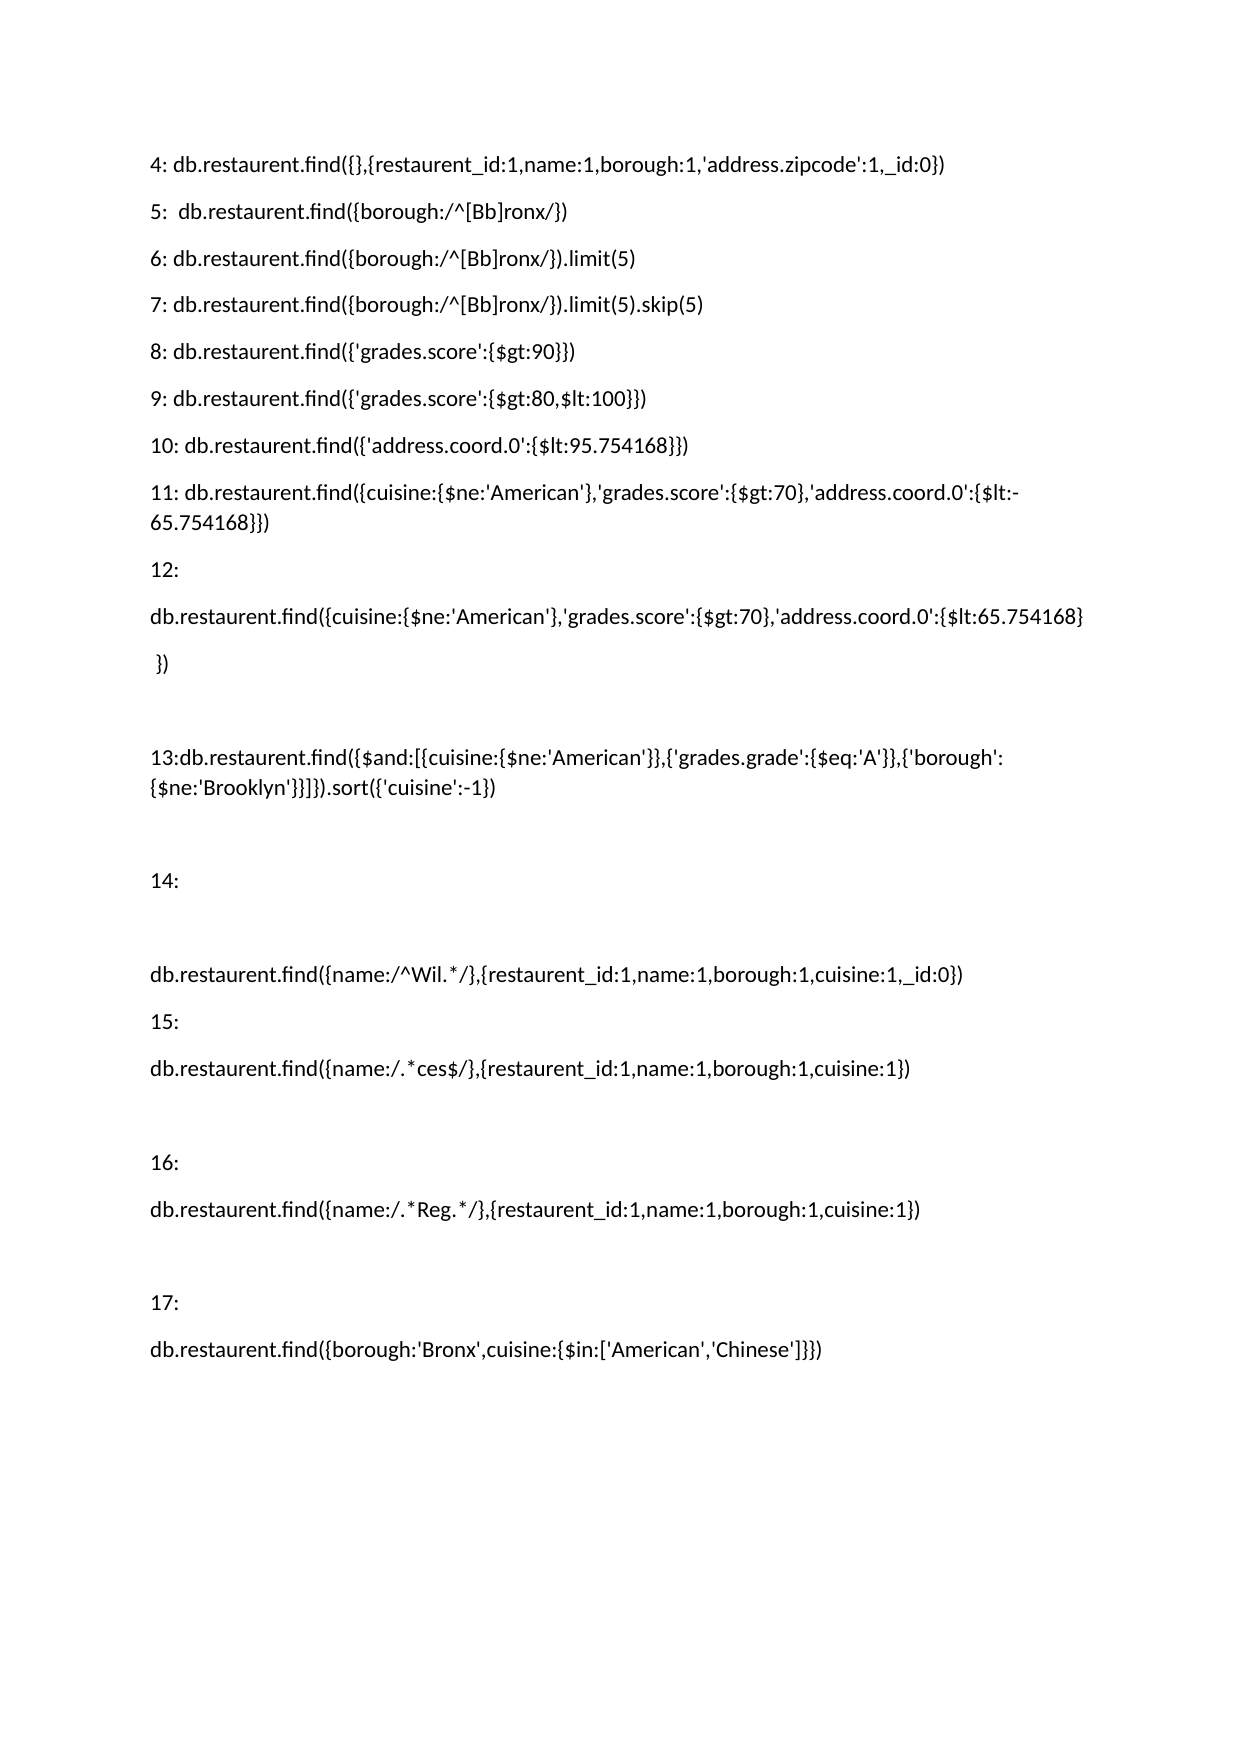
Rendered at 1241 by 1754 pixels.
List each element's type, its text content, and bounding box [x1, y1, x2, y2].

text db.restaurent.find({name:/^Wil.*/},{restaurent_id:1,name:1,borough:1,cuisine:1,_id:0}) [150, 960, 1090, 988]
text 5: db.restaurent.find({borough:/^[Bb]ronx/}) [150, 197, 1090, 225]
text db.restaurent.find({cuisine:{$ne:'American'},'grades.score':{$gt:70},'address.coord.0':{$lt:65.754168} [150, 602, 1090, 630]
text 9: db.restaurent.find({'grades.score':{$gt:80,$lt:100}}) [150, 384, 1090, 412]
text db.restaurent.find({name:/.*Reg.*/},{restaurent_id:1,name:1,borough:1,cuisine:1}) [150, 1195, 1090, 1223]
text db.restaurent.find({name:/.*ces$/},{restaurent_id:1,name:1,borough:1,cuisine:1}) [150, 1054, 1090, 1082]
text db.restaurent.find({borough:'Bronx',cuisine:{$in:['American','Chinese']}}) [150, 1335, 1090, 1363]
text 10: db.restaurent.find({'address.coord.0':{$lt:95.754168}}) [150, 431, 1090, 459]
text 7: db.restaurent.find({borough:/^[Bb]ronx/}).limit(5).skip(5) [150, 291, 1090, 319]
text 8: db.restaurent.find({'grades.score':{$gt:90}}) [150, 337, 1090, 366]
text 13:db.restaurent.find({$and:[{cuisine:{$ne:'American'}},{'grades.grade':{$eq:'A'}},{'borough':{$ne:'Brooklyn'}}]}).sort({'cuisine':-1}) [150, 743, 1090, 801]
text 6: db.restaurent.find({borough:/^[Bb]ronx/}).limit(5) [150, 244, 1090, 272]
text 16: [150, 1148, 1090, 1176]
text 12: [150, 555, 1090, 583]
text 15: [150, 1007, 1090, 1035]
text 17: [150, 1288, 1090, 1317]
text }) [150, 649, 1090, 677]
text 11: db.restaurent.find({cuisine:{$ne:'American'},'grades.score':{$gt:70},'address.coord.0':{$lt:-65.754168}}) [150, 478, 1090, 536]
text 14: [150, 867, 1090, 895]
text 4: db.restaurent.find({},{restaurent_id:1,name:1,borough:1,'address.zipcode':1,_id:0}) [150, 150, 1090, 178]
